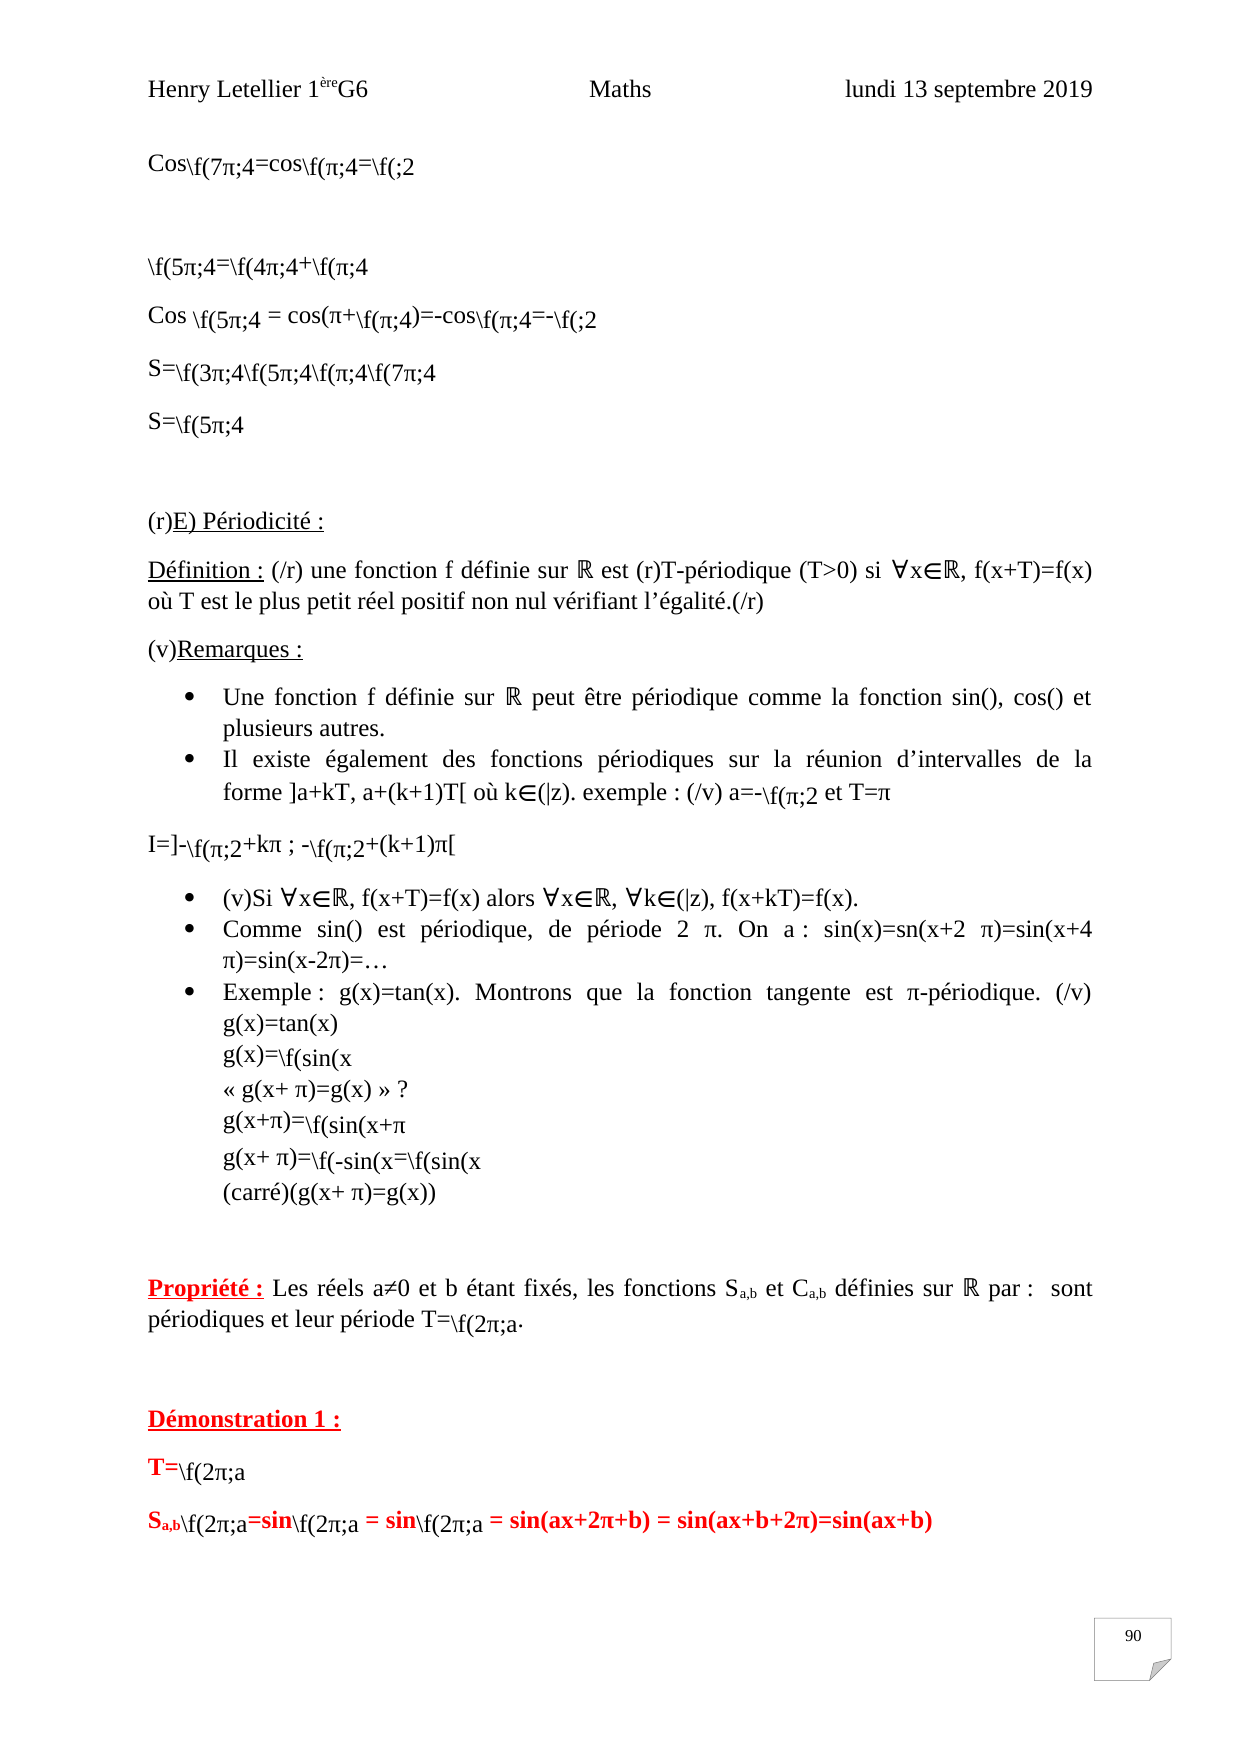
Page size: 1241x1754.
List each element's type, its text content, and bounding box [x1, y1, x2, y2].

text Cos=cos= [148, 148, 1093, 181]
list Exemple : g(x)=tan(x). Montrons que la fonction tangente est π-périodique. (/v) g(x)=tan(x) [185, 977, 1093, 1036]
text Cos = cos(π+)=-cos=- [148, 301, 1093, 334]
list Comme sin() est périodique, de période 2 π. On a : sin(x)=sn(x+2 π)=sin(x+4 π)=sin(x-2π)=… [185, 914, 1093, 974]
text S= [148, 406, 1093, 439]
list (carré)(g(x+ π)=g(x)) [223, 1177, 1093, 1206]
list g(x+ π)== [223, 1142, 1093, 1175]
list (v)Si ∀x∈ℝ, f(x+T)=f(x) alors ∀x∈ℝ, ∀k∈(|z), f(x+kT)=f(x). [185, 882, 1093, 912]
text Définition : (/r) une fonction f définie sur ℝ est (r)T-périodique (T>0) si ∀x∈ℝ, f(x+T)=f(x) où T est le plus petit réel positif non nul vérifiant l’égalité.(/r) [148, 554, 1093, 615]
text I=]-+kπ ; -+(k+1)π[ [148, 829, 1093, 863]
text =+ [148, 248, 1093, 281]
text Démonstration 1 : [148, 1404, 1093, 1433]
text (v)Remarques : [148, 634, 1093, 663]
text (r)E) Périodicité : [148, 506, 1093, 535]
list « g(x+ π)=g(x) » ? [223, 1074, 1093, 1103]
text Sa,b=sin = sin = sin(ax+2π+b) = sin(ax+b+2π)=sin(ax+b) [148, 1505, 1093, 1538]
text Propriété : Les réels a≠0 et b étant fixés, les fonctions Sa,b et Ca,b définies sur ℝ par : sont périodiques et leur période T=. [148, 1273, 1093, 1338]
list g(x+π)= [223, 1106, 1093, 1139]
text S= [148, 353, 1093, 386]
list Il existe également des fonctions périodiques sur la réunion d’intervalles de la forme ]a+kT, a+(k+1)T[ où k∈(|z). exemple : (/v) a=- et T=π [185, 744, 1093, 810]
list g(x)= [223, 1039, 1093, 1072]
text T= [148, 1452, 1093, 1486]
list Une fonction f définie sur ℝ peut être périodique comme la fonction sin(), cos() et plusieurs autres. [185, 682, 1093, 741]
